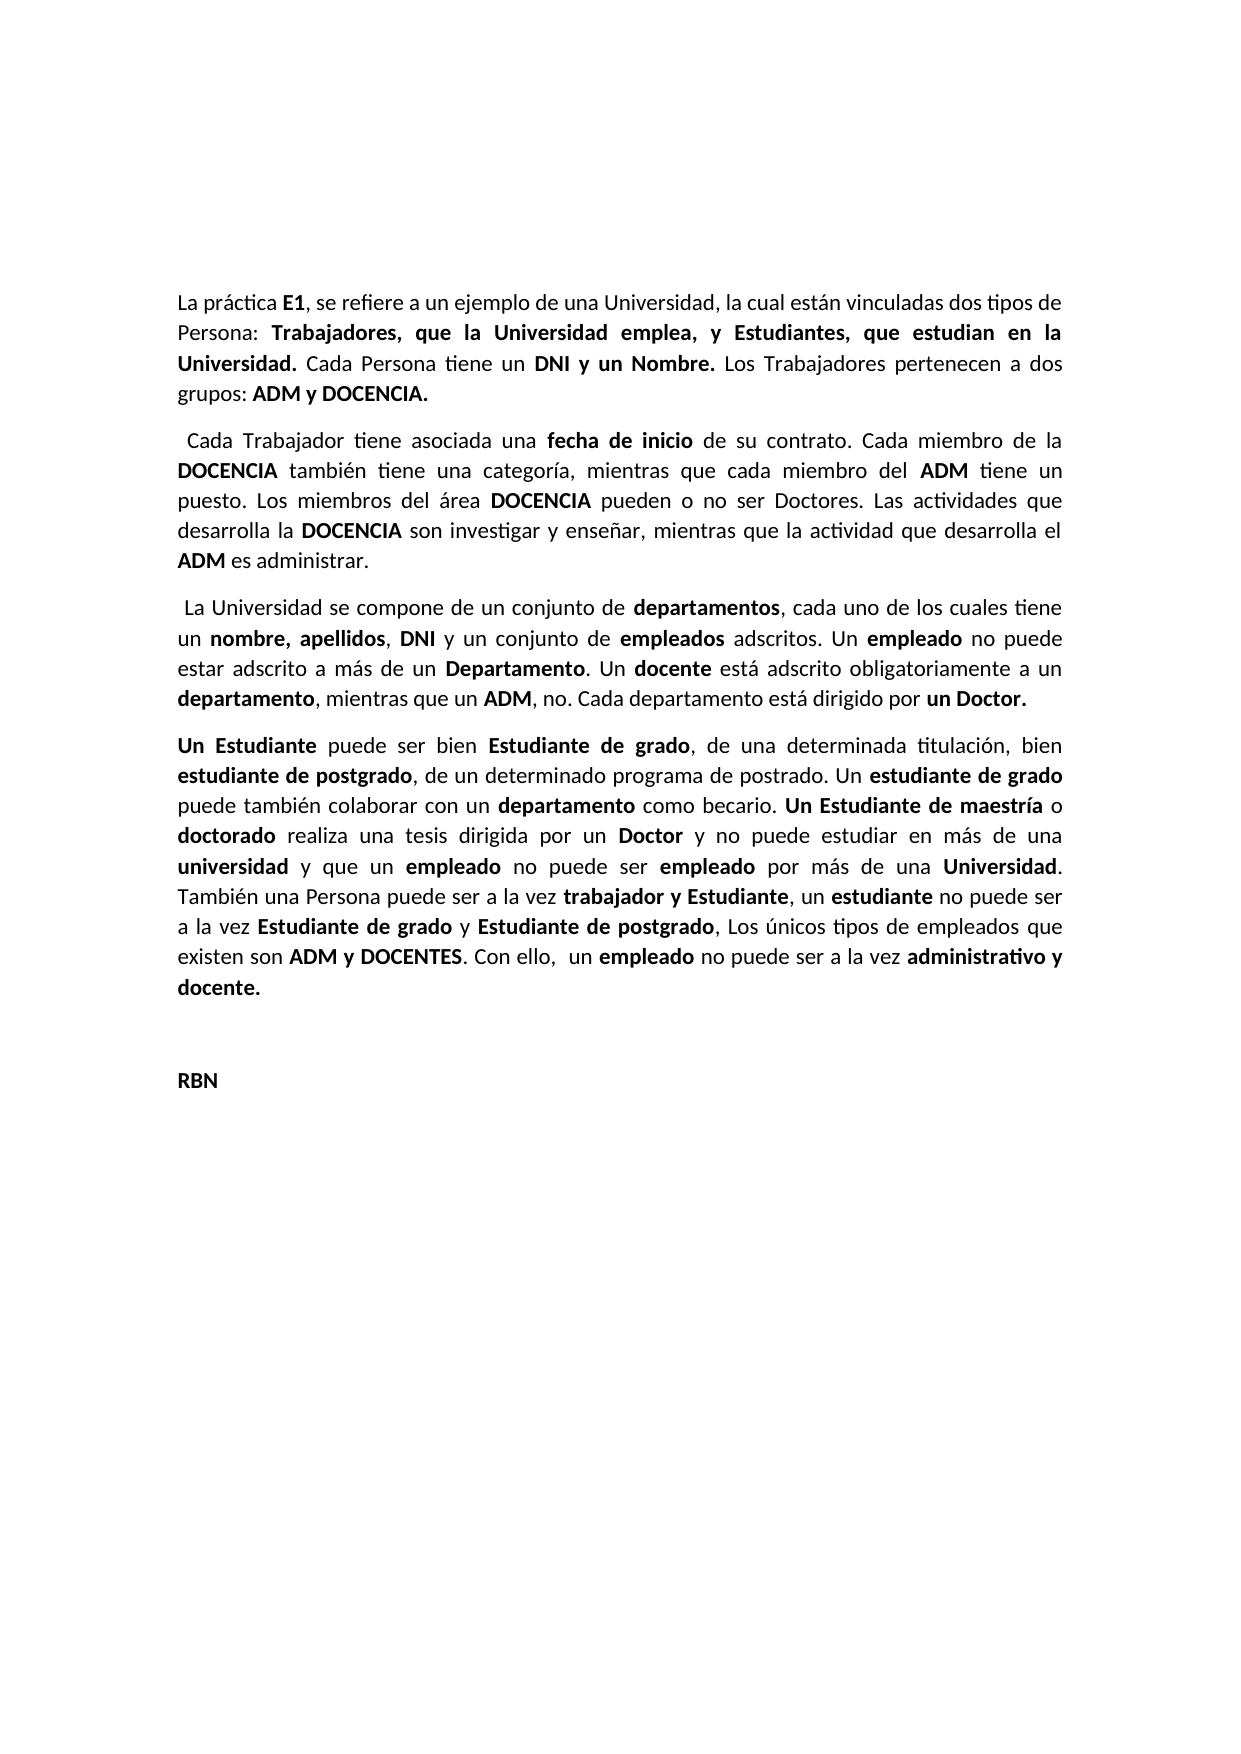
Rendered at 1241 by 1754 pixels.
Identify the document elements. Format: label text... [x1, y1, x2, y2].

text La práctica E1, se refiere a un ejemplo de una Universidad, la cual están vinculadas dos tipos de Persona: Trabajadores, que la Universidad emplea, y Estudiantes, que estudian en la Universidad. Cada Persona tiene un DNI y un Nombre. Los Trabajadores pertenecen a dos grupos: ADM y DOCENCIA. [177, 288, 1063, 407]
text Cada Trabajador tiene asociada una fecha de inicio de su contrato. Cada miembro de la DOCENCIA también tiene una categoría, mientras que cada miembro del ADM tiene un puesto. Los miembros del área DOCENCIA pueden o no ser Doctores. Las actividades que desarrolla la DOCENCIA son investigar y enseñar, mientras que la actividad que desarrolla el ADM es administrar. [177, 426, 1063, 574]
text Un Estudiante puede ser bien Estudiante de grado, de una determinada titulación, bien estudiante de postgrado, de un determinado programa de postrado. Un estudiante de grado puede también colaborar con un departamento como becario. Un Estudiante de maestría o doctorado realiza una tesis dirigida por un Doctor y no puede estudiar en más de una universidad y que un empleado no puede ser empleado por más de una Universidad. También una Persona puede ser a la vez trabajador y Estudiante, un estudiante no puede ser a la vez Estudiante de grado y Estudiante de postgrado, Los únicos tipos de empleados que existen son ADM y DOCENTES. Con ello, un empleado no puede ser a la vez administrativo y docente. [177, 731, 1063, 1001]
text RBN [177, 1066, 1063, 1094]
text La Universidad se compone de un conjunto de departamentos, cada uno de los cuales tiene un nombre, apellidos, DNI y un conjunto de empleados adscritos. Un empleado no puede estar adscrito a más de un Departamento. Un docente está adscrito obligatoriamente a un departamento, mientras que un ADM, no. Cada departamento está dirigido por un Doctor. [177, 593, 1063, 712]
